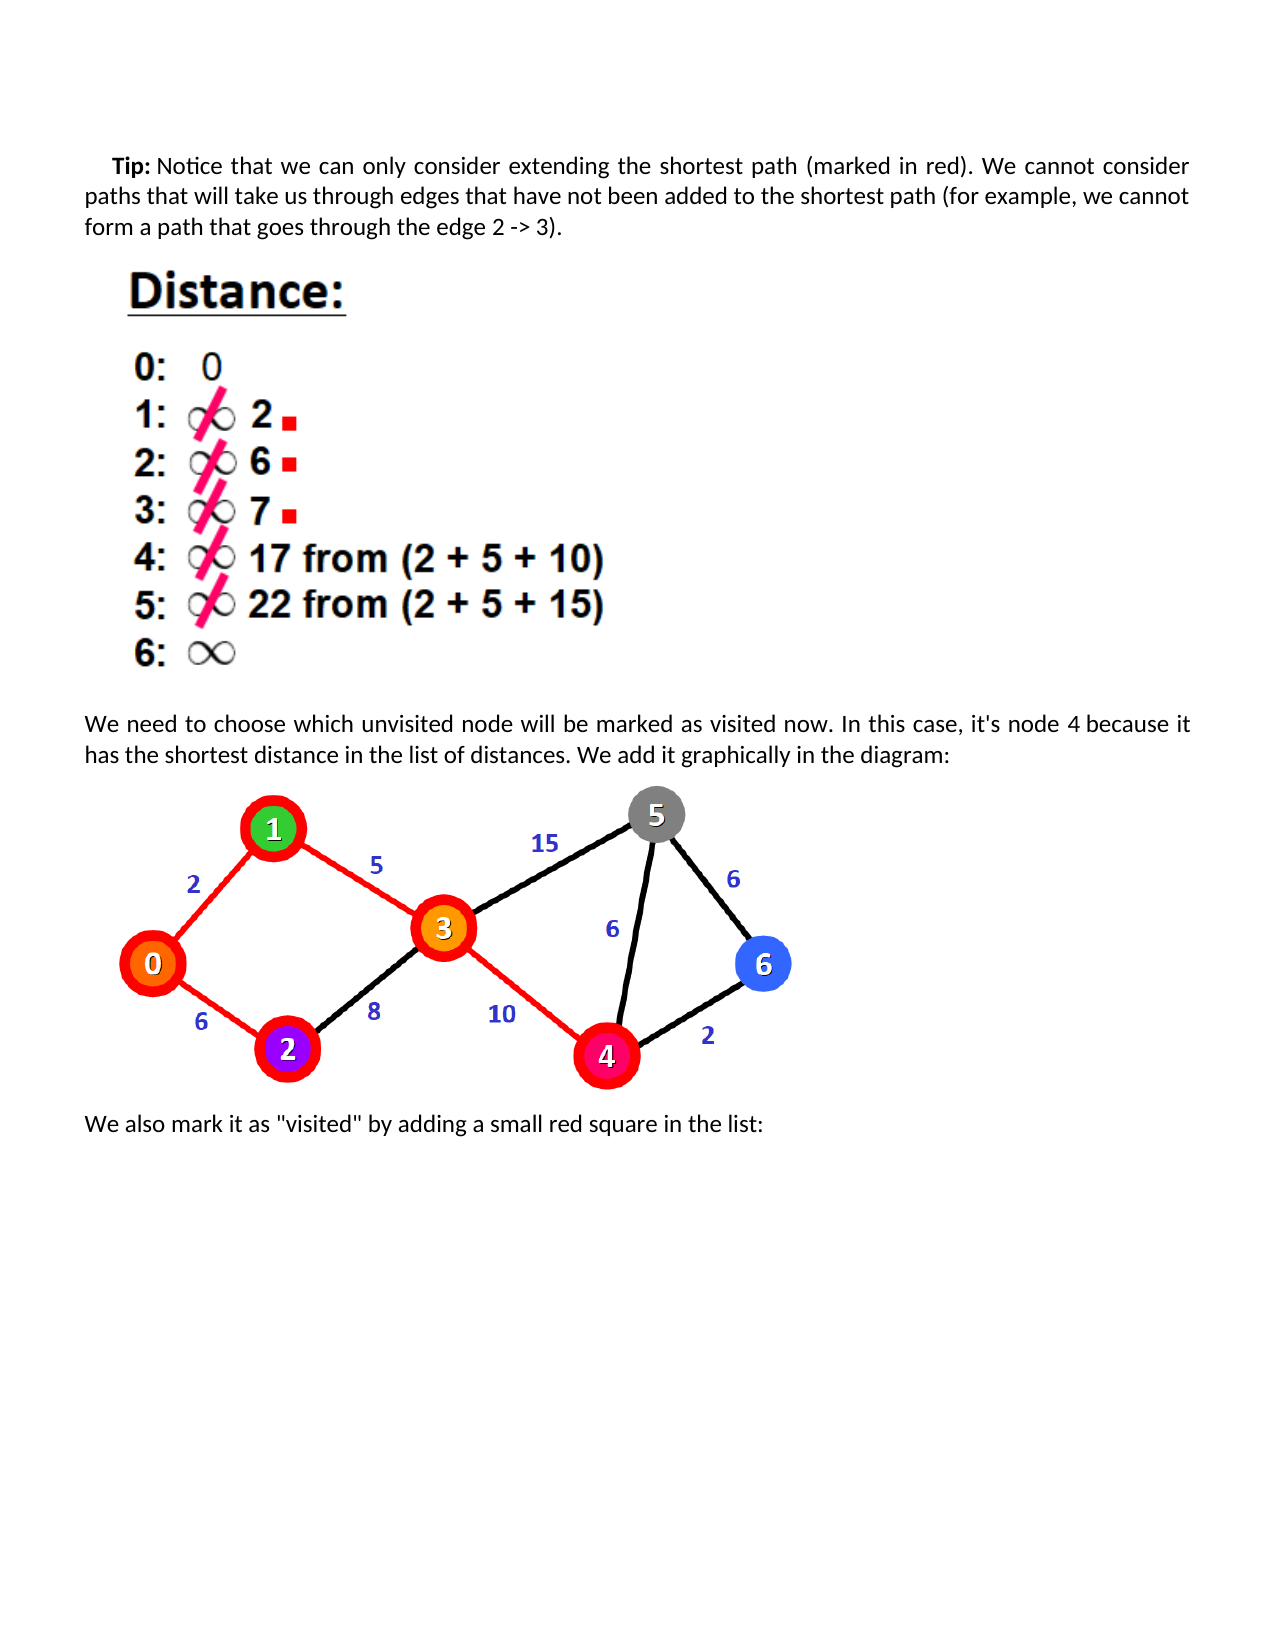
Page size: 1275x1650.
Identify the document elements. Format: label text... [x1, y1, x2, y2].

text We also mark it as "visited" by adding a small red square in the list: [84, 1108, 1191, 1139]
text We need to choose which unvisited node will be marked as visited now. In this case, it's node 4 because it has the shortest distance in the list of distances. We add it graphically in the diagram: [84, 708, 1191, 769]
picture [84, 769, 832, 1109]
text 💡 Tip: Notice that we can only consider extending the shortest path (marked in red). We cannot consider paths that will take us through edges that have not been added to the shortest path (for example, we cannot form a path that goes through the edge 2 -> 3). [84, 150, 1191, 242]
picture [84, 241, 631, 709]
